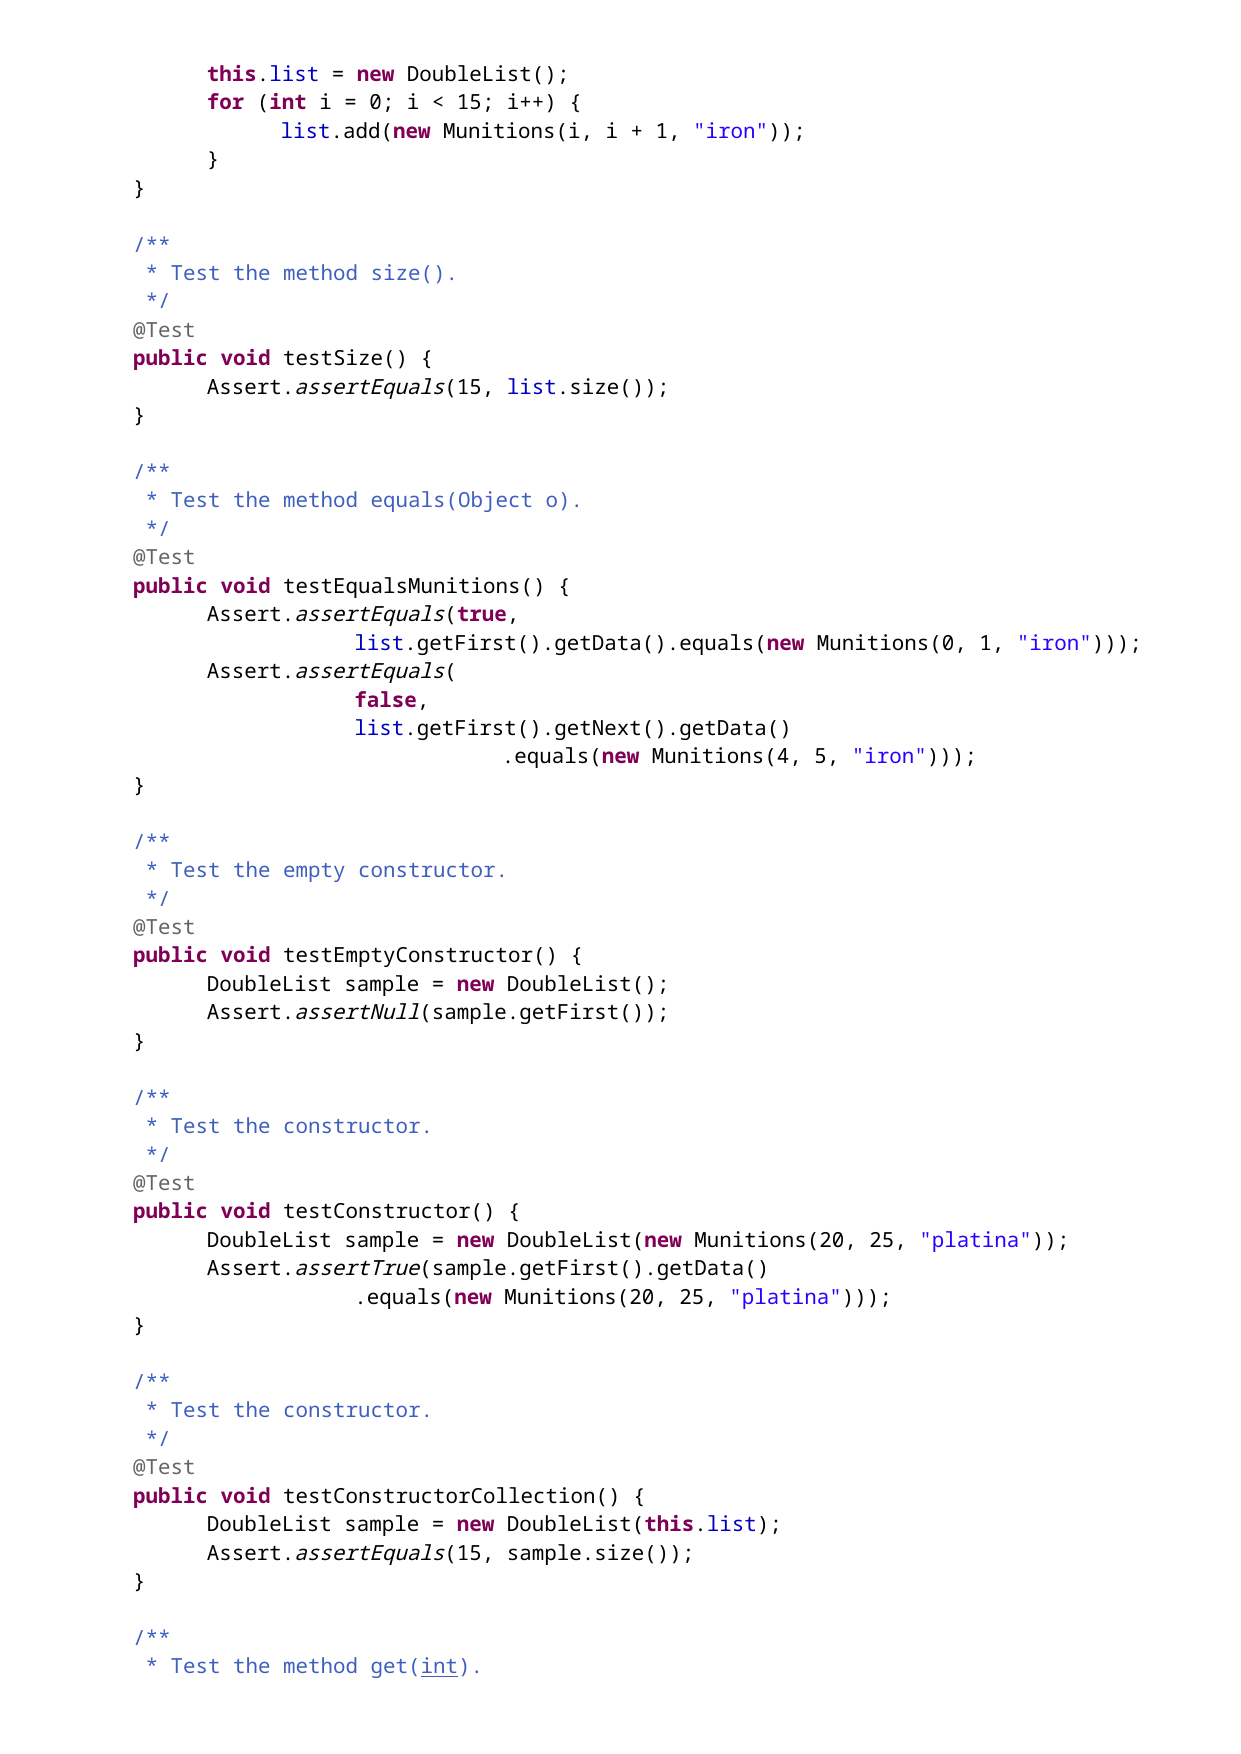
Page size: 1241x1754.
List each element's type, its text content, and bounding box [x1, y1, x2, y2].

text */ [59, 514, 1181, 542]
text @Test [59, 912, 1181, 941]
text list.add(new Munitions(i, i + 1, "iron")); [59, 116, 1181, 144]
text @Test [59, 542, 1181, 571]
text public void testEmptyConstructor() { [59, 941, 1181, 969]
text this.list = new DoubleList(); [59, 59, 1181, 87]
text * Test the method get(int). [59, 1652, 1181, 1680]
text /** [59, 1623, 1181, 1652]
text * Test the constructor. [59, 1396, 1181, 1424]
text */ [59, 287, 1181, 315]
text public void testSize() { [59, 343, 1181, 372]
text DoubleList sample = new DoubleList(new Munitions(20, 25, "platina")); [59, 1225, 1181, 1253]
text for (int i = 0; i < 15; i++) { [59, 87, 1181, 116]
text } [59, 173, 1181, 201]
text /** [59, 230, 1181, 258]
text } [59, 770, 1181, 798]
text */ [59, 1140, 1181, 1168]
text } [59, 1026, 1181, 1054]
text public void testConstructorCollection() { [59, 1481, 1181, 1509]
text /** [59, 827, 1181, 855]
text list.getFirst().getNext().getData() [59, 713, 1181, 742]
text Assert.assertEquals(15, sample.size()); [59, 1538, 1181, 1566]
text /** [59, 1083, 1181, 1111]
text } [59, 400, 1181, 429]
text /** [59, 1367, 1181, 1396]
text Assert.assertTrue(sample.getFirst().getData() [59, 1253, 1181, 1282]
text list.getFirst().getData().equals(new Munitions(0, 1, "iron"))); [59, 628, 1181, 656]
text Assert.assertEquals(15, list.size()); [59, 372, 1181, 400]
text Assert.assertEquals( [59, 656, 1181, 685]
text } [59, 1310, 1181, 1339]
text Assert.assertEquals(true, [59, 599, 1181, 628]
text false, [59, 685, 1181, 713]
text DoubleList sample = new DoubleList(); [59, 969, 1181, 997]
text */ [59, 1424, 1181, 1452]
text } [59, 1566, 1181, 1595]
text * Test the constructor. [59, 1111, 1181, 1140]
text public void testConstructor() { [59, 1197, 1181, 1225]
text .equals(new Munitions(20, 25, "platina"))); [59, 1282, 1181, 1310]
text public void testEqualsMunitions() { [59, 571, 1181, 599]
text @Test [59, 315, 1181, 343]
text /** [59, 457, 1181, 486]
text Assert.assertNull(sample.getFirst()); [59, 997, 1181, 1026]
text DoubleList sample = new DoubleList(this.list); [59, 1509, 1181, 1538]
text * Test the method equals(Object o). [59, 486, 1181, 514]
text @Test [59, 1452, 1181, 1481]
text .equals(new Munitions(4, 5, "iron"))); [59, 742, 1181, 770]
text * Test the empty constructor. [59, 855, 1181, 884]
text */ [59, 884, 1181, 912]
text @Test [59, 1168, 1181, 1197]
text } [59, 144, 1181, 173]
text * Test the method size(). [59, 258, 1181, 287]
